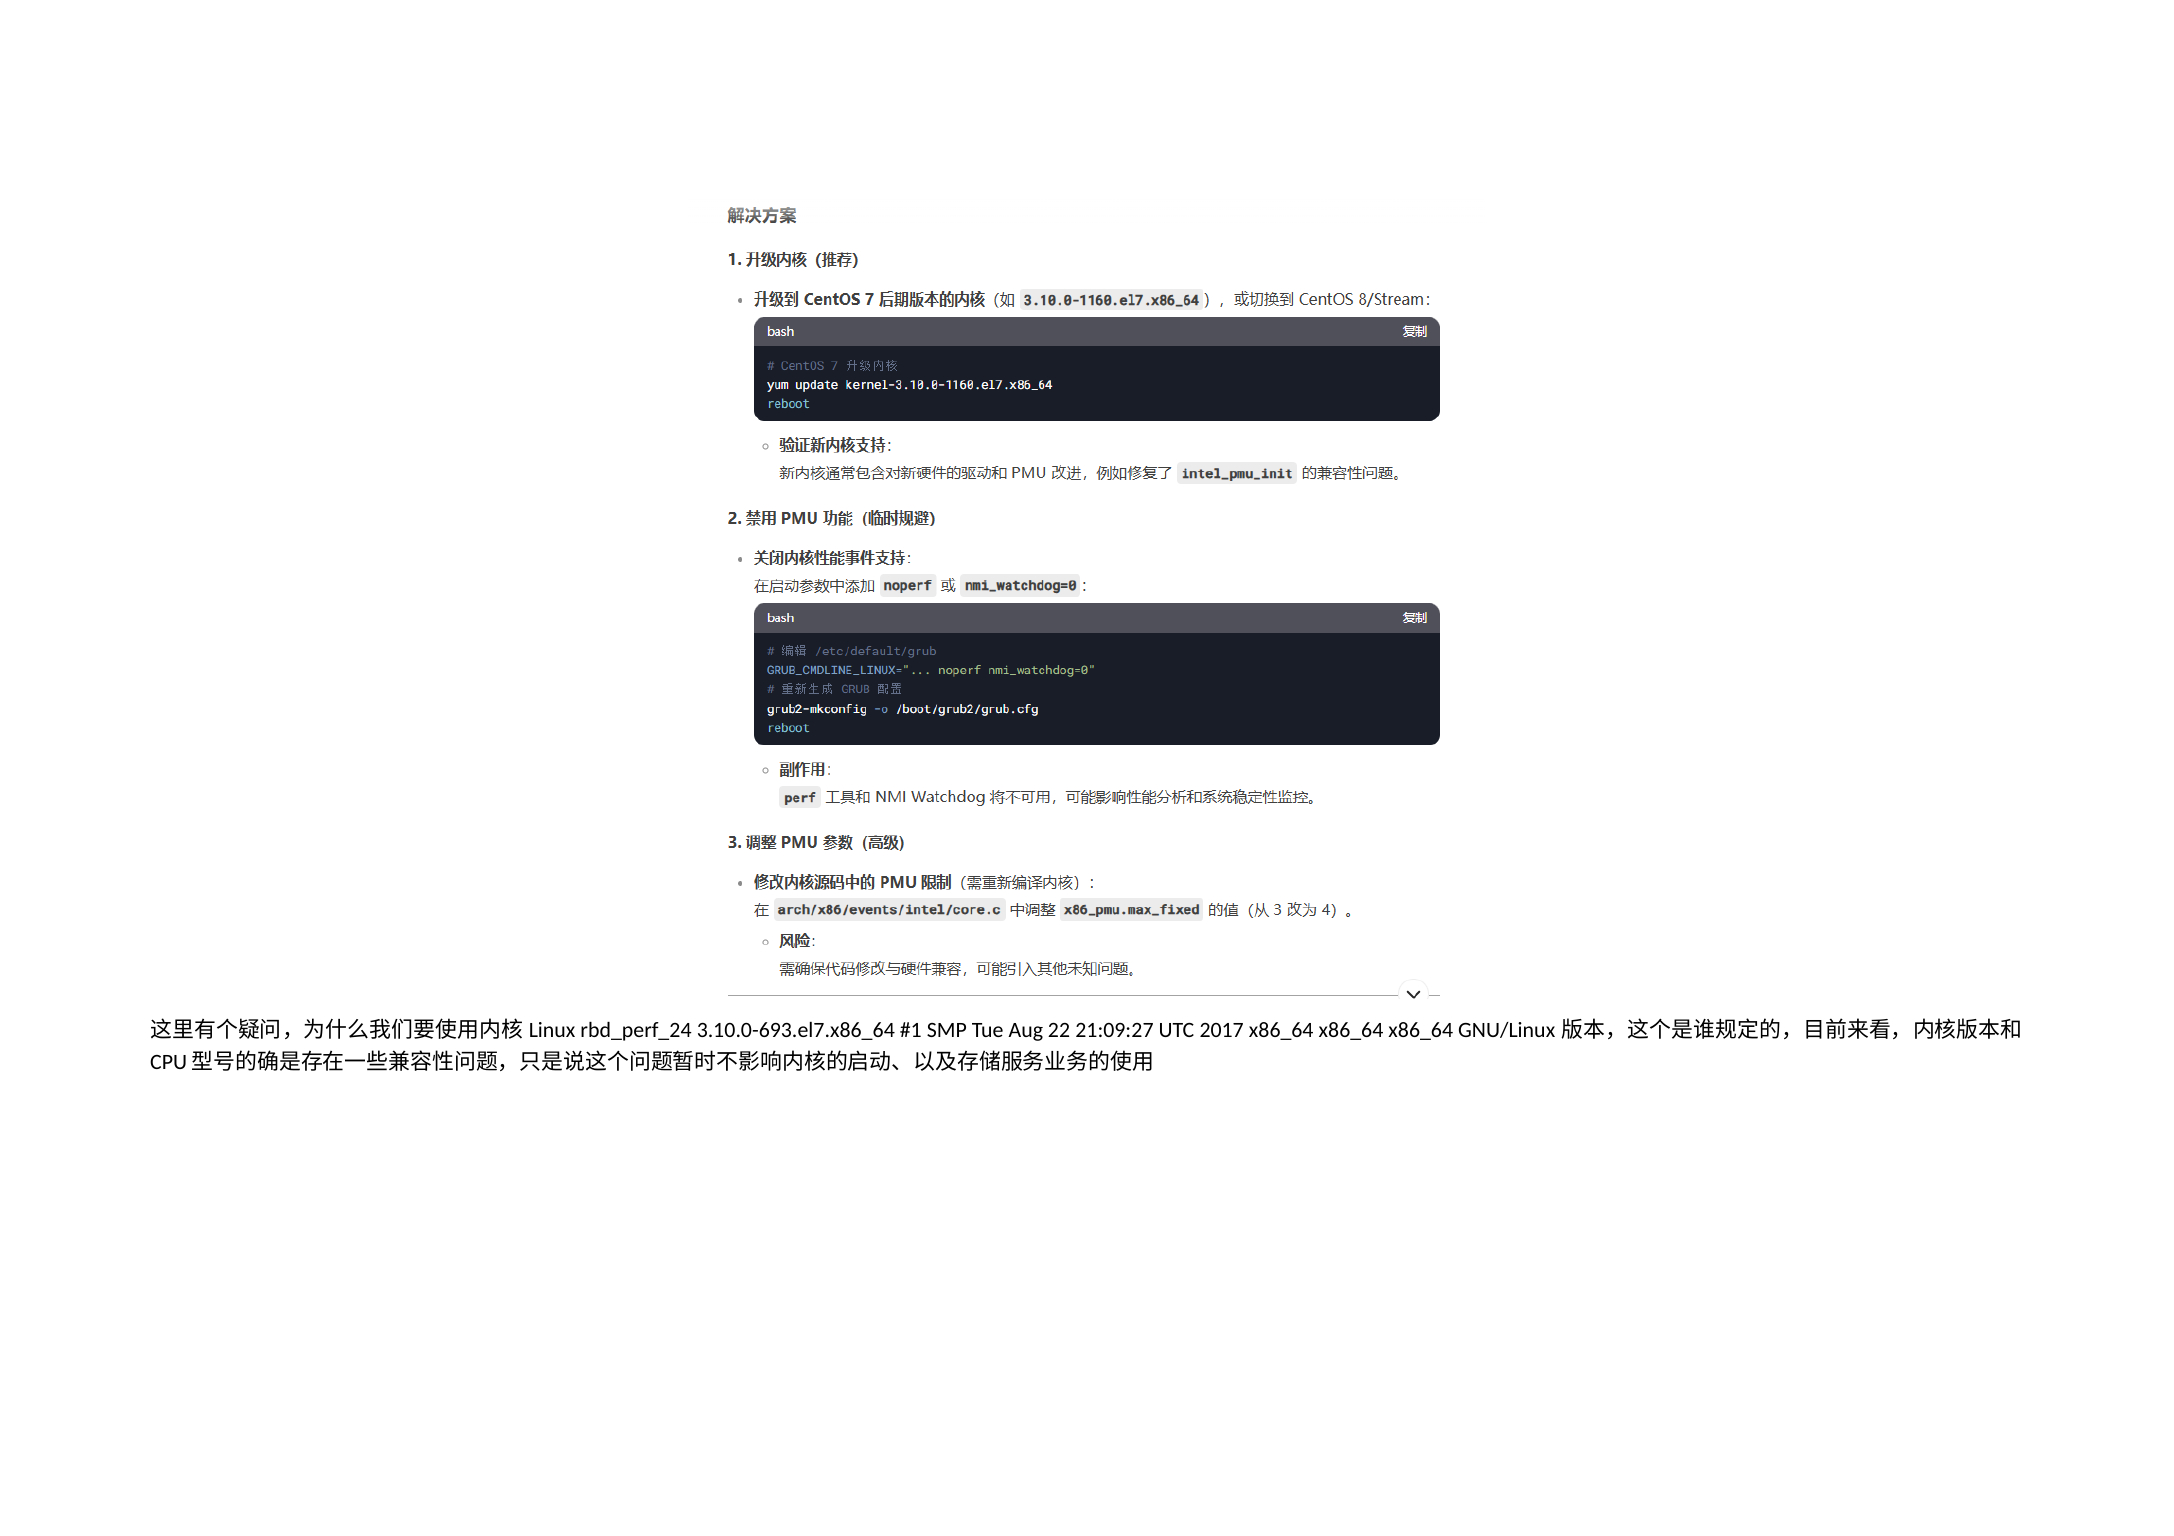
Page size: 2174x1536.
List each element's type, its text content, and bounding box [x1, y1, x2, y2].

picture [688, 198, 1486, 999]
text 这里有个疑问，为什么我们要使用内核Linux rbd_perf_24 3.10.0-693.el7.x86_64 #1 SMP Tue Aug 22 21:09:27 UTC 2017 x86_64 x86_64 x86_64 GNU/Linux 版本，这个是谁规定的，目前来看，内核版本和CPU型号的确是存在一些兼容性问题，只是说这个问题暂时不影响内核的启动、以及存储服务业务的使用 [150, 1011, 2023, 1076]
